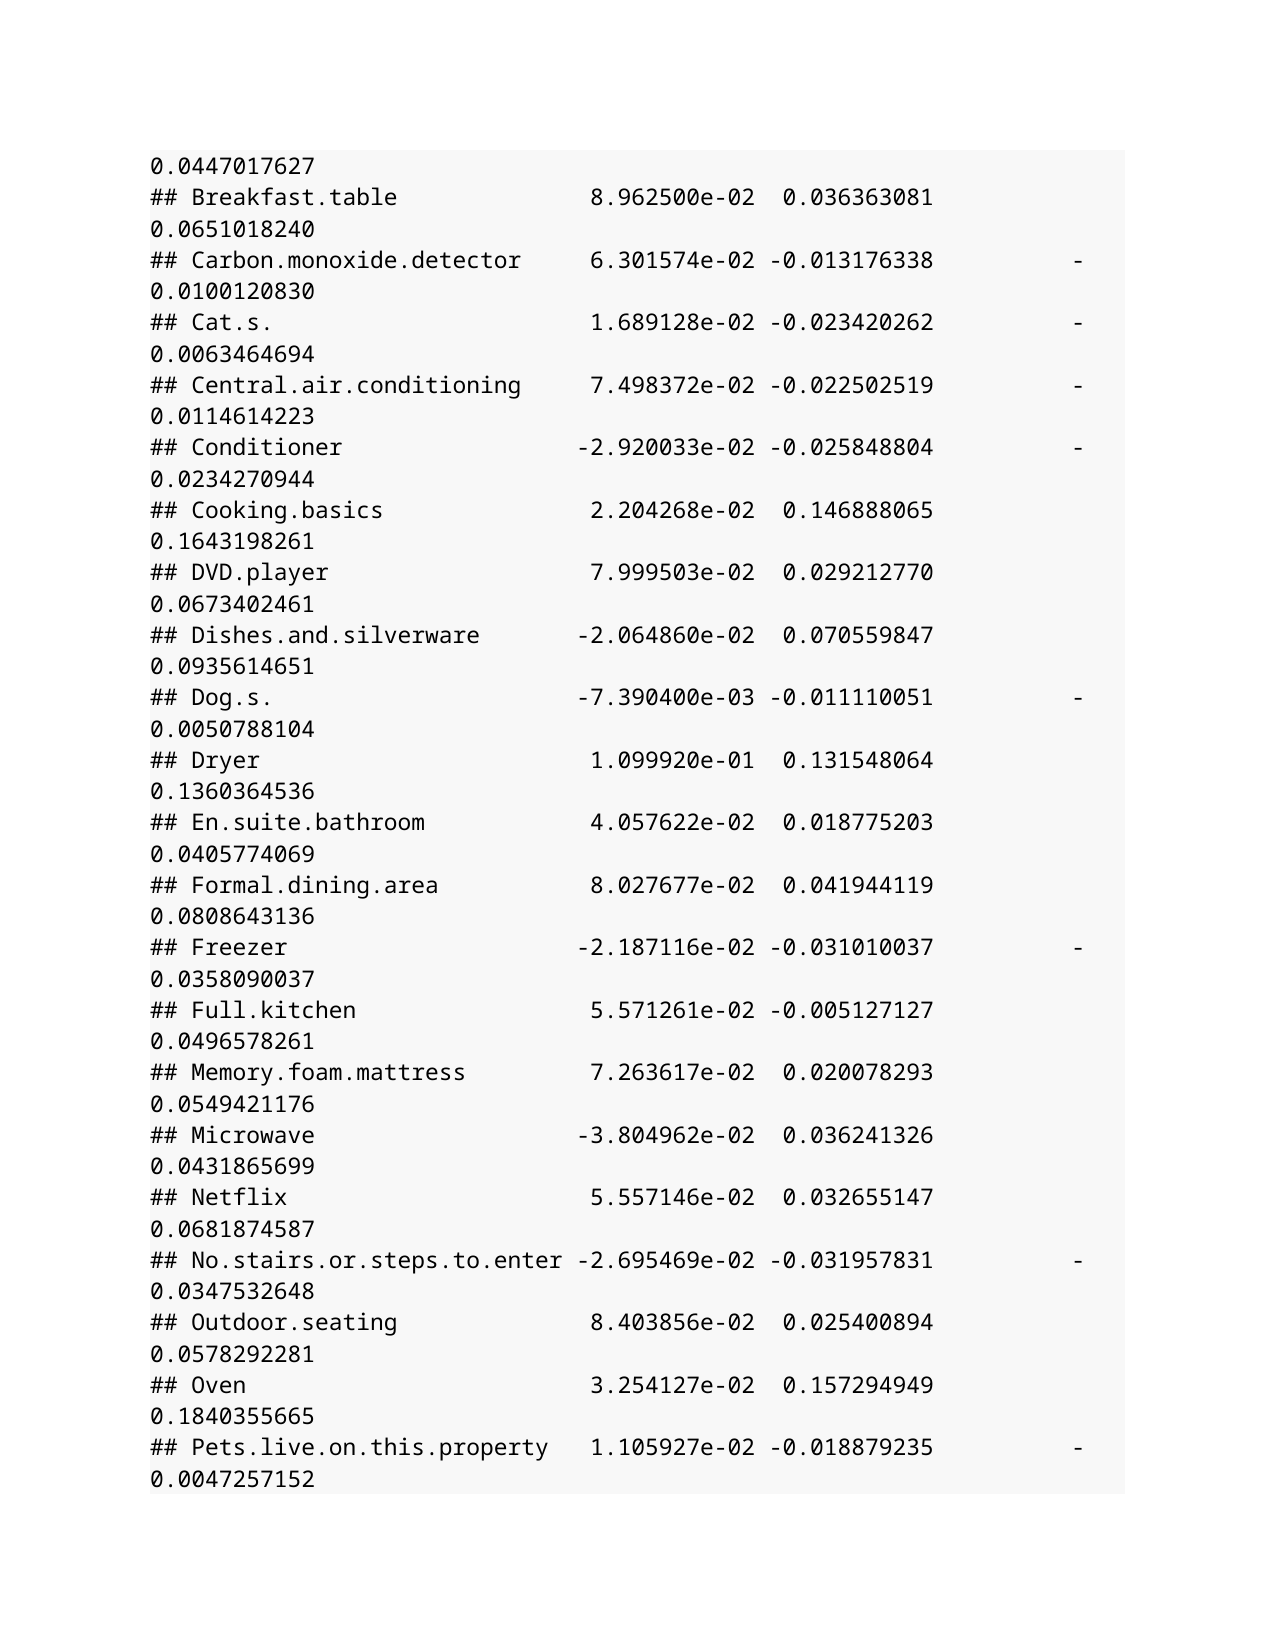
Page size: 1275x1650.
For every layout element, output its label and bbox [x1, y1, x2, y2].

text [150, 150, 1125, 1494]
